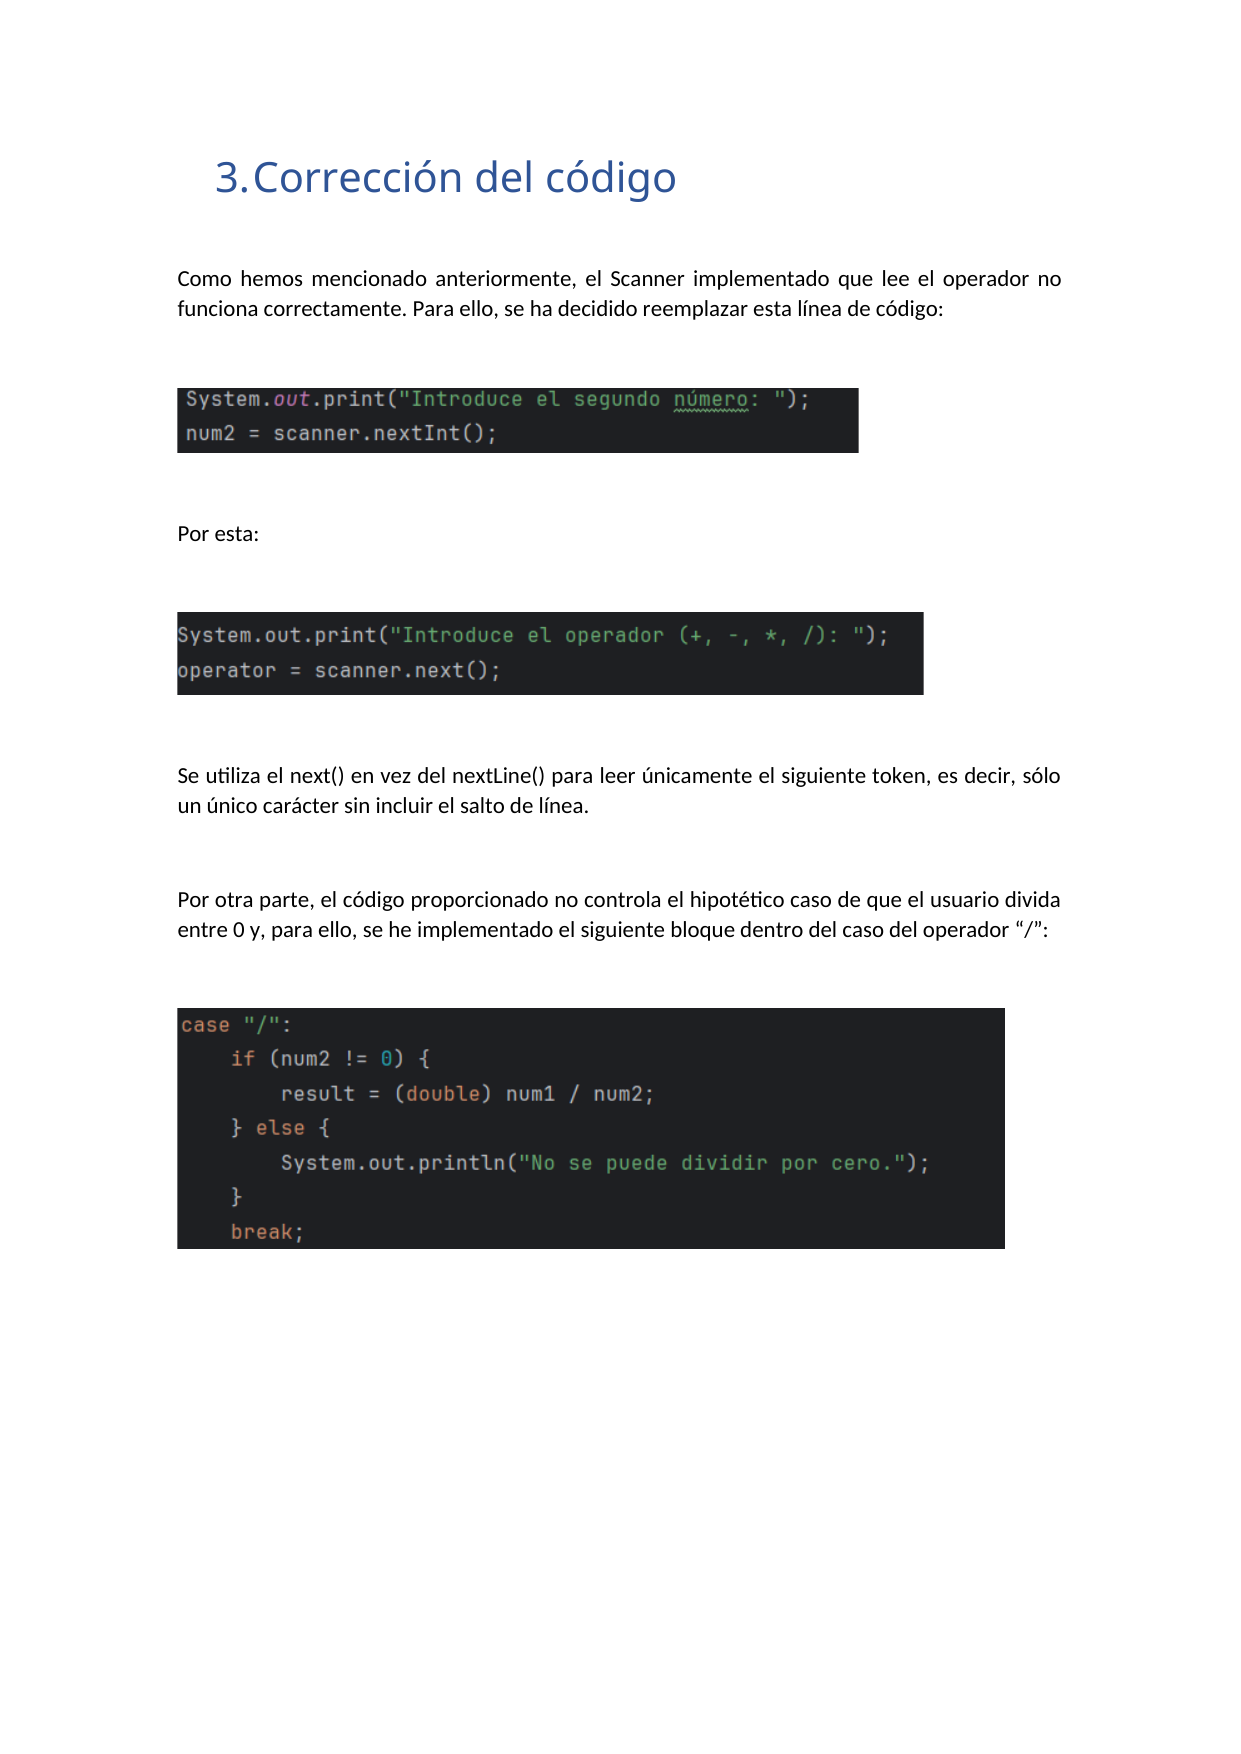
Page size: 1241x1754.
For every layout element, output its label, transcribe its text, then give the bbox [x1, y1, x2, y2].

subtitle Corrección del código [215, 148, 1063, 204]
text Se utiliza el next() en vez del nextLine() para leer únicamente el siguiente token, es decir, sólo un único carácter sin incluir el salto de línea. [177, 761, 1063, 819]
text Como hemos mencionado anteriormente, el Scanner implementado que lee el operador no funciona correctamente. Para ello, se ha decidido reemplazar esta línea de código: [177, 264, 1063, 322]
picture [177, 388, 859, 453]
picture [177, 1008, 1005, 1249]
text Por esta: [177, 519, 1063, 547]
picture [177, 612, 924, 695]
text Por otra parte, el código proporcionado no controla el hipotético caso de que el usuario divida entre 0 y, para ello, se he implementado el siguiente bloque dentro del caso del operador “/”: [177, 885, 1063, 943]
